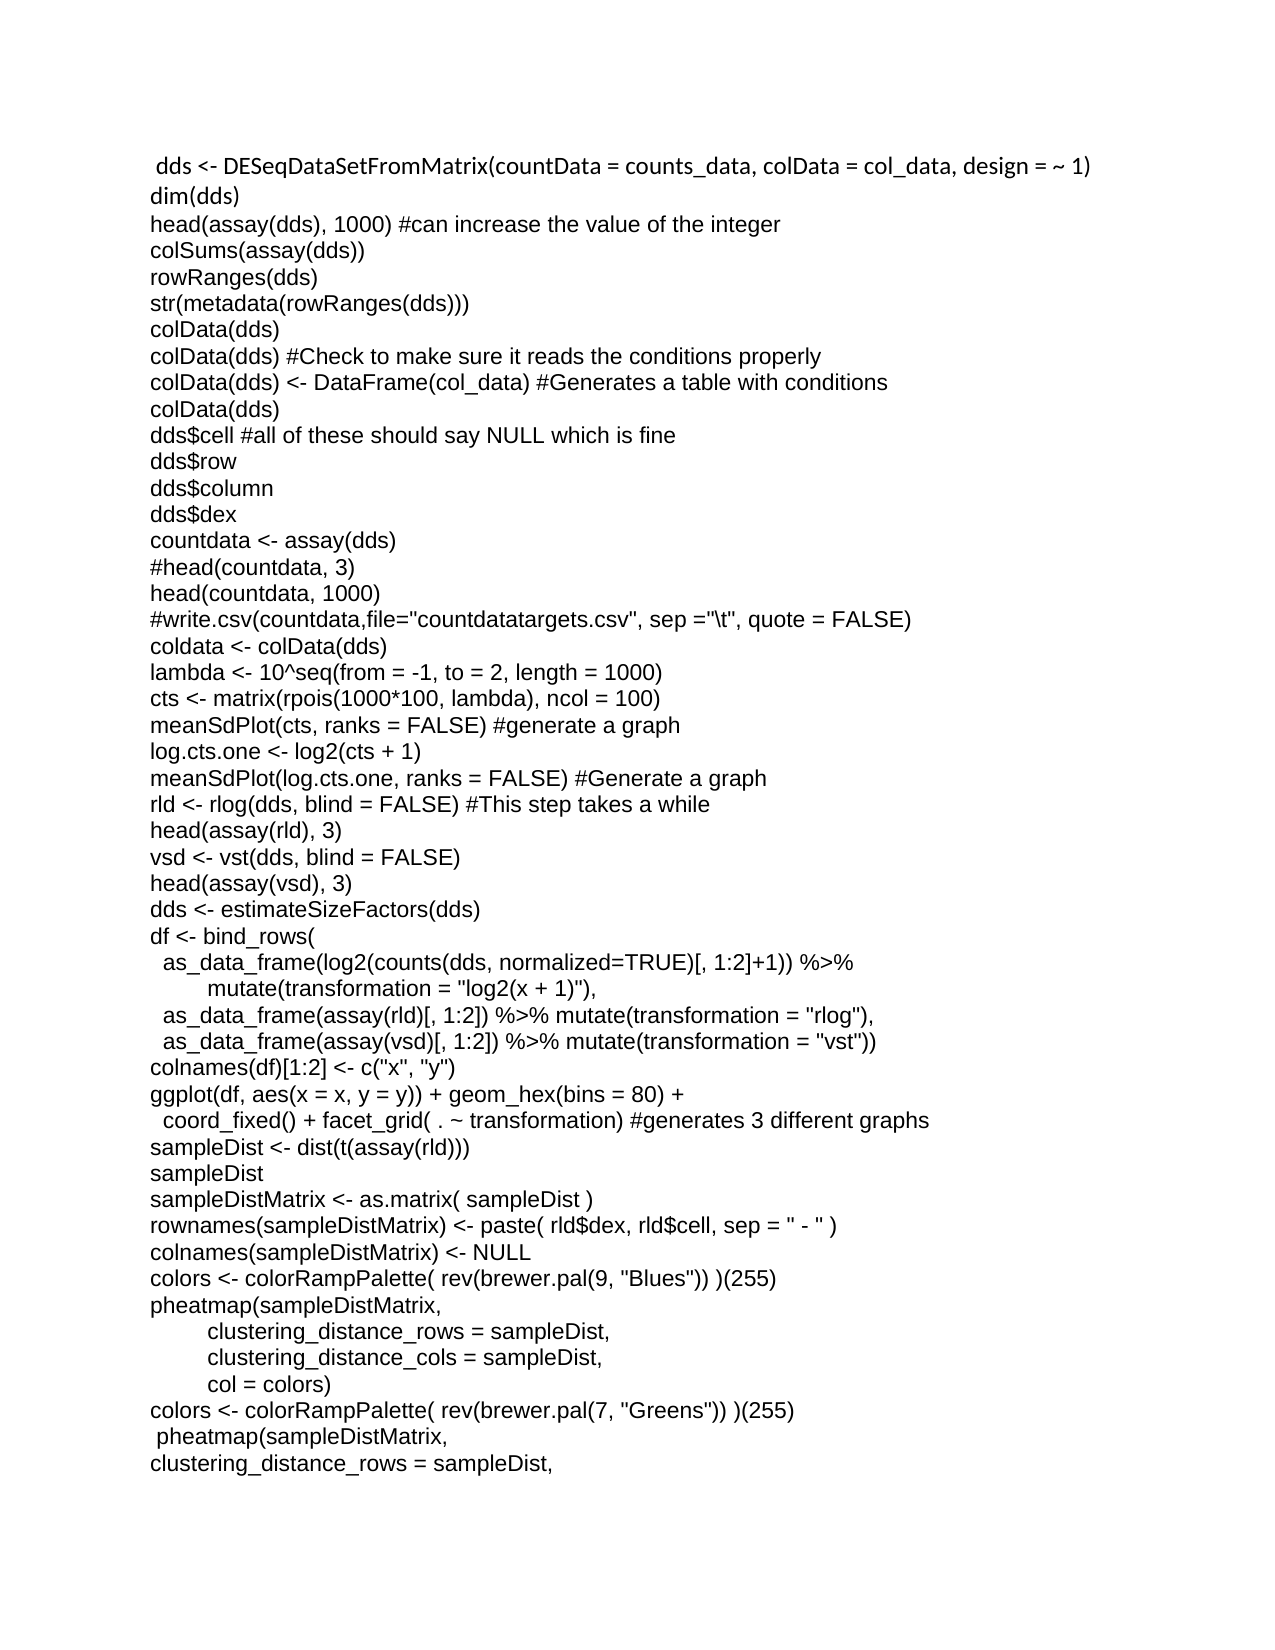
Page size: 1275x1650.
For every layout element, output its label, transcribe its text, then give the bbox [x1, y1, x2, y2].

text head(assay(rld), 3) [150, 817, 1125, 843]
text dds$cell #all of these should say NULL which is fine [150, 422, 1125, 448]
text vsd <- vst(dds, blind = FALSE) [150, 843, 1125, 870]
text cts <- matrix(rpois(1000*100, lambda), ncol = 100) [150, 685, 1125, 712]
text colData(dds) #Check to make sure it reads the conditions properly [150, 343, 1125, 369]
text dim(dds) [150, 181, 1125, 211]
text clustering_distance_rows = sampleDist, [150, 1318, 1125, 1344]
text lambda <- 10^seq(from = -1, to = 2, length = 1000) [150, 659, 1125, 685]
text str(metadata(rowRanges(dds))) [150, 290, 1125, 316]
text mutate(transformation = "log2(x + 1)"), [150, 975, 1125, 1002]
text meanSdPlot(cts, ranks = FALSE) #generate a graph [150, 712, 1125, 738]
text as_data_frame(log2(counts(dds, normalized=TRUE)[, 1:2]+1)) %>% [150, 949, 1125, 975]
text #head(countdata, 3) [150, 554, 1125, 580]
text ggplot(df, aes(x = x, y = y)) + geom_hex(bins = 80) + [150, 1081, 1125, 1107]
text df <- bind_rows( [150, 923, 1125, 949]
text colData(dds) [150, 316, 1125, 343]
text rld <- rlog(dds, blind = FALSE) #This step takes a while [150, 791, 1125, 817]
text colData(dds) <- DataFrame(col_data) #Generates a table with conditions [150, 369, 1125, 396]
text colData(dds) [150, 396, 1125, 422]
text clustering_distance_rows = sampleDist, [150, 1450, 1125, 1476]
text dds$row [150, 448, 1125, 474]
text dds$column [150, 474, 1125, 501]
text sampleDist [150, 1160, 1125, 1186]
text rownames(sampleDistMatrix) <- paste( rld$dex, rld$cell, sep = " - " ) [150, 1212, 1125, 1239]
text dds <- DESeqDataSetFromMatrix(countData = counts_data, colData = col_data, design = ~ 1) [150, 150, 1125, 181]
text as_data_frame(assay(vsd)[, 1:2]) %>% mutate(transformation = "vst")) [150, 1028, 1125, 1054]
text colors <- colorRampPalette( rev(brewer.pal(7, "Greens")) )(255) [150, 1397, 1125, 1423]
text pheatmap(sampleDistMatrix, [150, 1292, 1125, 1318]
text meanSdPlot(log.cts.one, ranks = FALSE) #Generate a graph [150, 764, 1125, 791]
text coldata <- colData(dds) [150, 633, 1125, 659]
text log.cts.one <- log2(cts + 1) [150, 738, 1125, 764]
text colSums(assay(dds)) [150, 237, 1125, 264]
text rowRanges(dds) [150, 264, 1125, 290]
text colors <- colorRampPalette( rev(brewer.pal(9, "Blues")) )(255) [150, 1265, 1125, 1292]
text head(assay(dds), 1000) #can increase the value of the integer [150, 211, 1125, 237]
text sampleDistMatrix <- as.matrix( sampleDist ) [150, 1186, 1125, 1212]
text pheatmap(sampleDistMatrix, [150, 1423, 1125, 1450]
text coord_fixed() + facet_grid( . ~ transformation) #generates 3 different graphs [150, 1107, 1125, 1133]
text #write.csv(countdata,file="countdatatargets.csv", sep ="\t", quote = FALSE) [150, 606, 1125, 633]
text dds$dex [150, 501, 1125, 527]
text dds <- estimateSizeFactors(dds) [150, 896, 1125, 923]
text colnames(sampleDistMatrix) <- NULL [150, 1239, 1125, 1265]
text sampleDist <- dist(t(assay(rld))) [150, 1133, 1125, 1160]
text colnames(df)[1:2] <- c("x", "y") [150, 1054, 1125, 1081]
text as_data_frame(assay(rld)[, 1:2]) %>% mutate(transformation = "rlog"), [150, 1002, 1125, 1028]
text col = colors) [150, 1371, 1125, 1397]
text clustering_distance_cols = sampleDist, [150, 1344, 1125, 1371]
text head(countdata, 1000) [150, 580, 1125, 606]
text countdata <- assay(dds) [150, 527, 1125, 554]
text head(assay(vsd), 3) [150, 870, 1125, 896]
